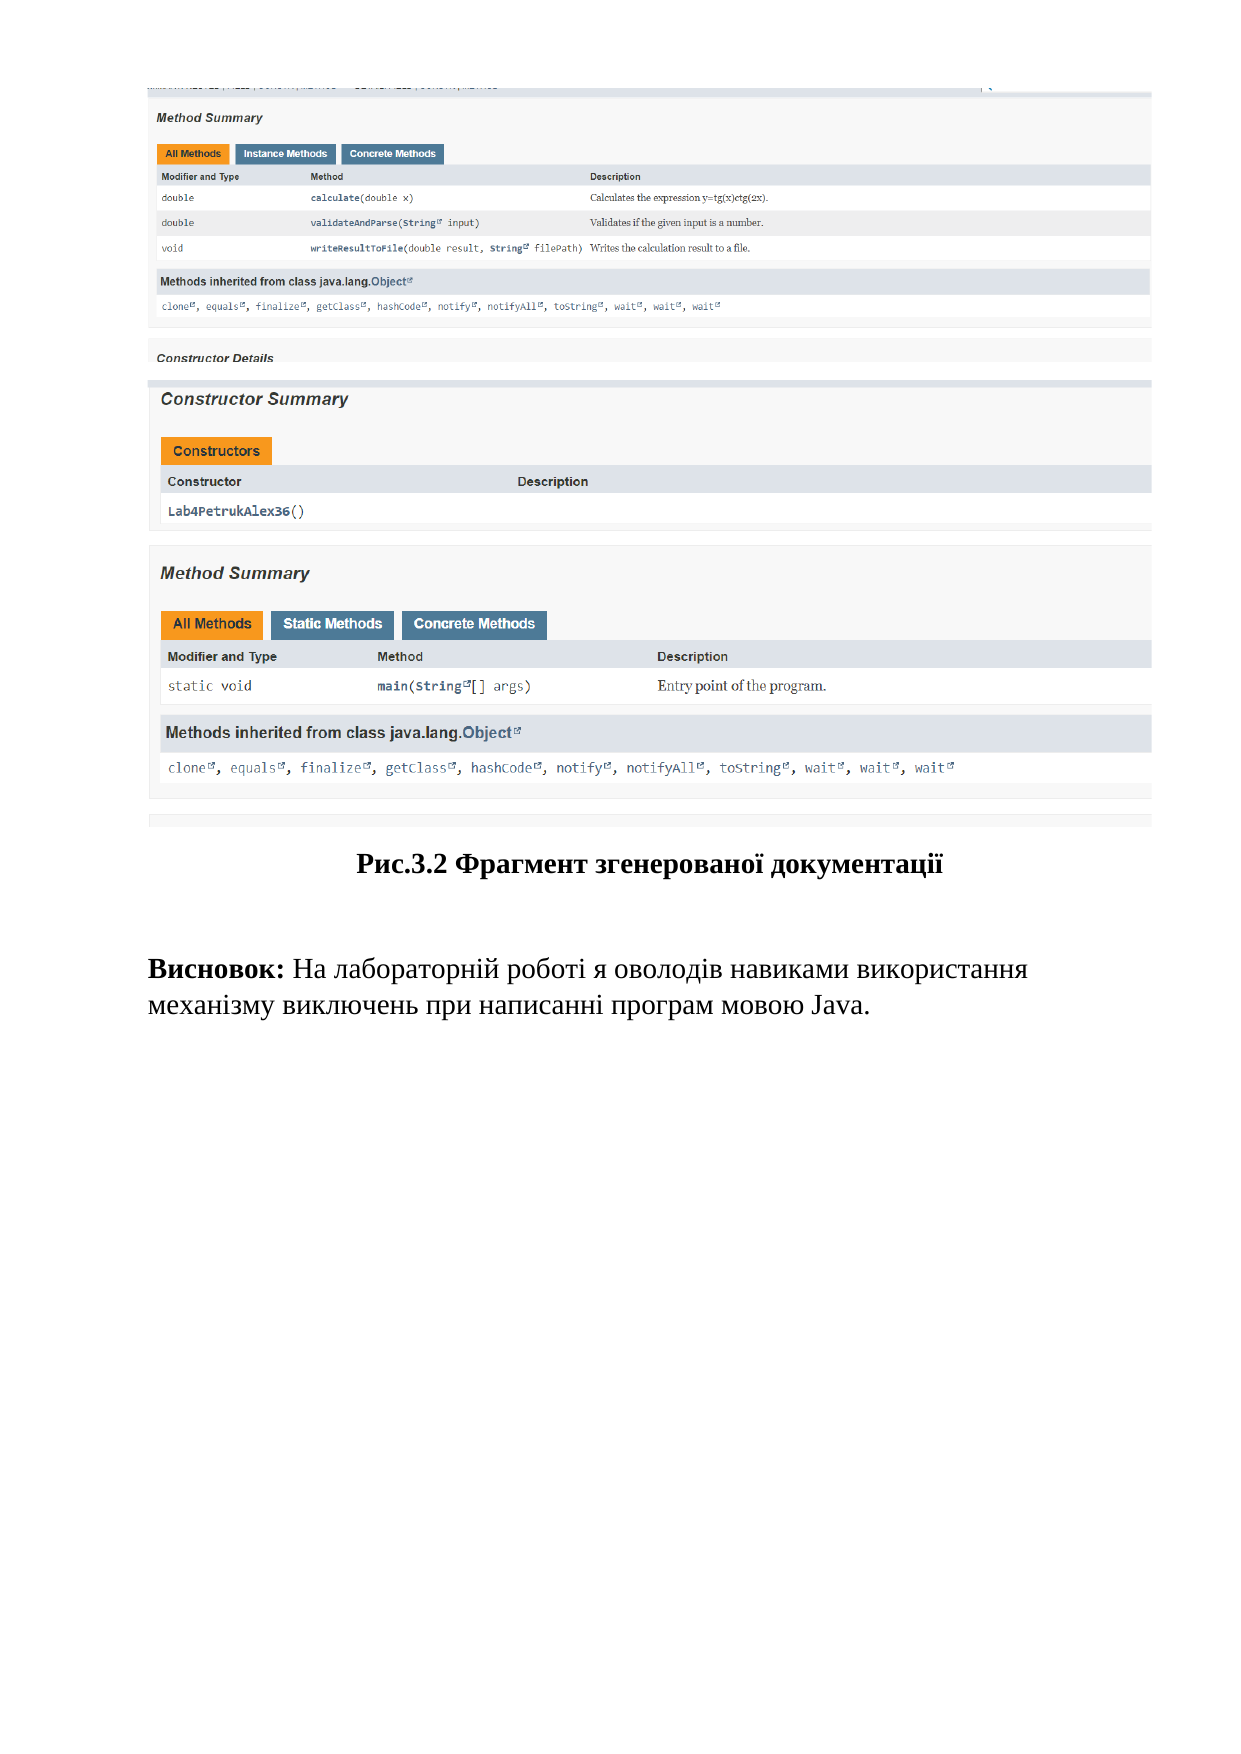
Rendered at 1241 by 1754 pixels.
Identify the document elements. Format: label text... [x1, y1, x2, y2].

text Рис.3.2 Фрагмент згенерованої документації [148, 846, 1152, 879]
picture [147, 88, 1152, 362]
text Висновок: На лабораторній роботі я оволодів навиками використання механізму виключень при написанні програм мовою Java. [148, 951, 1152, 1051]
picture [147, 380, 1152, 827]
